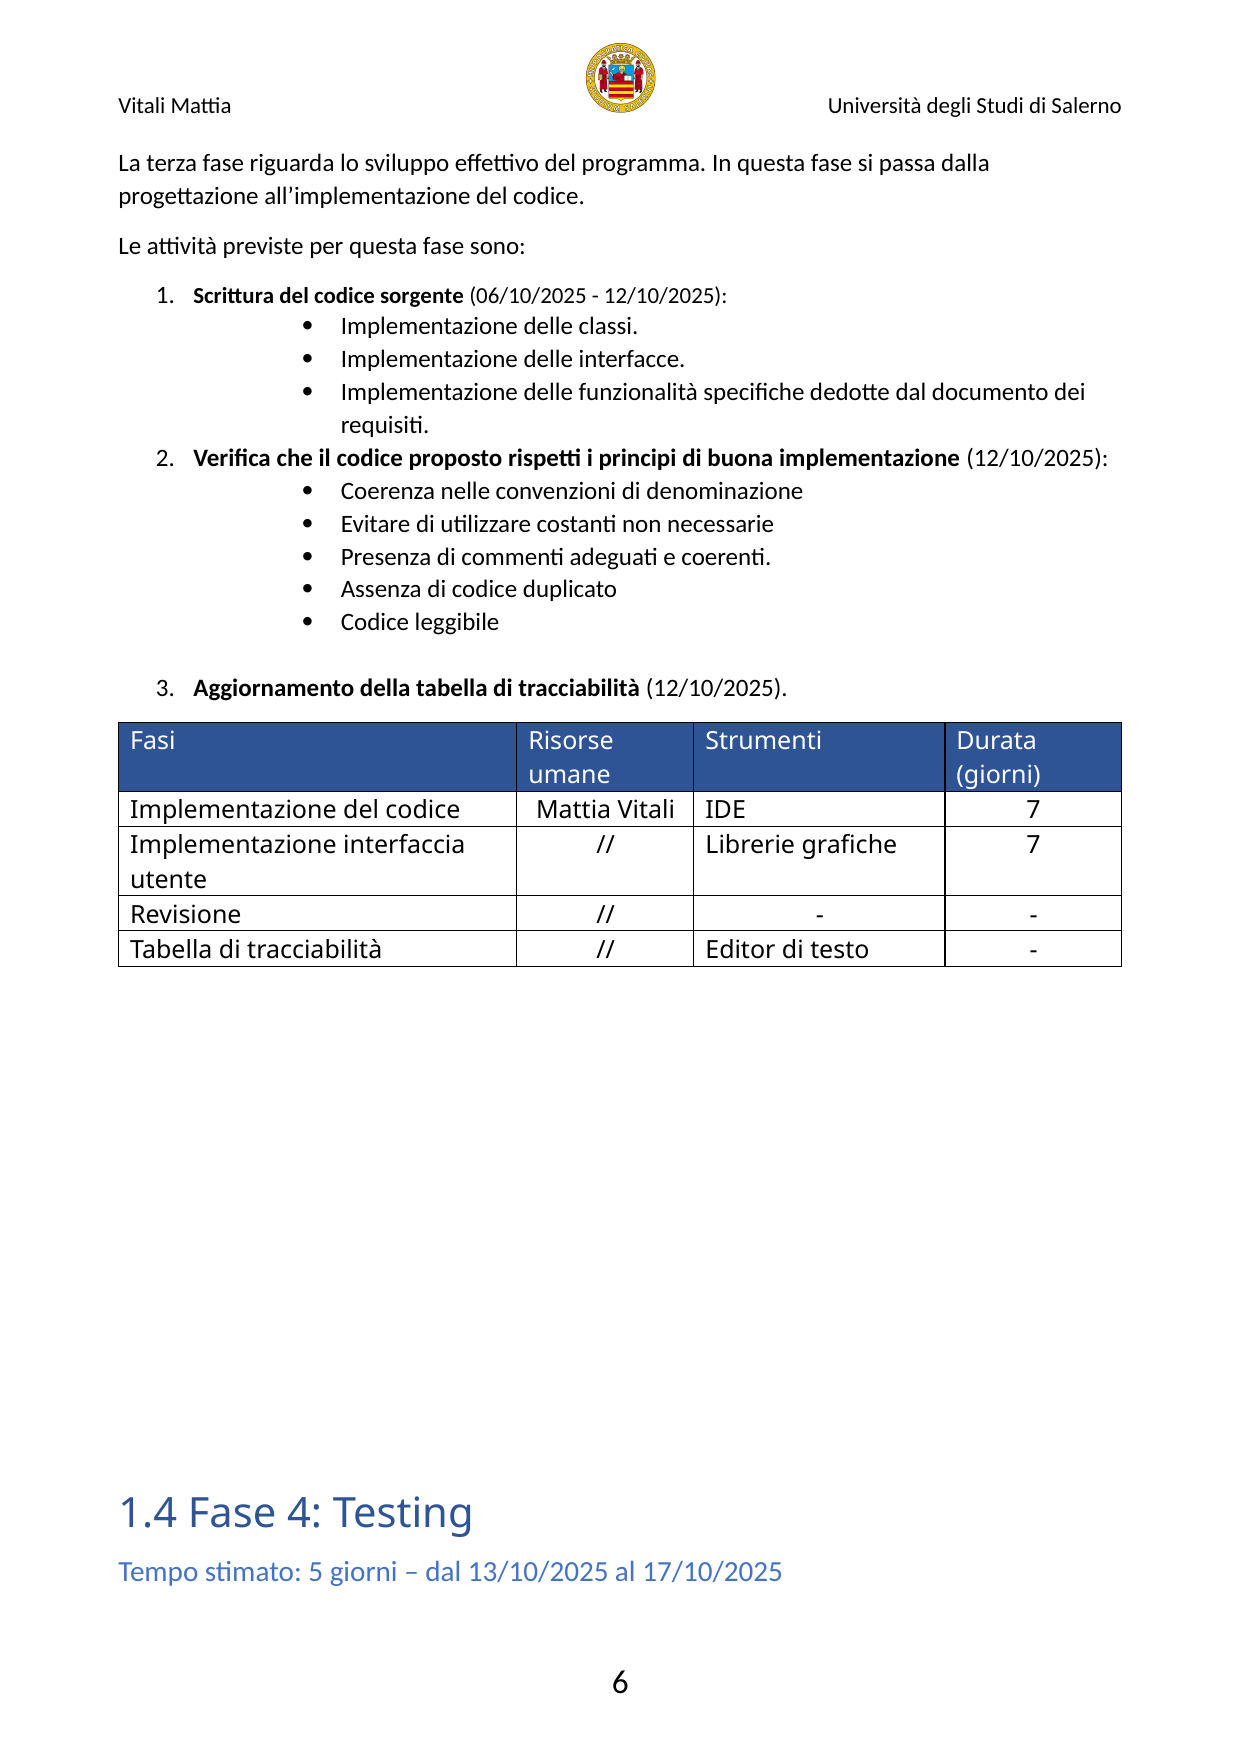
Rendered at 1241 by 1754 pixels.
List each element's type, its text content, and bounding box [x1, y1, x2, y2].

list Codice leggibile [303, 606, 1122, 637]
table_cell 7 [946, 827, 1121, 895]
table_cell Editor di testo [694, 931, 944, 966]
table_cell Implementazione del codice [119, 792, 516, 826]
table_cell // [517, 896, 693, 930]
text La terza fase riguarda lo sviluppo effettivo del programma. In questa fase si passa dalla progettazione all’implementazione del codice. [118, 148, 1122, 211]
list Implementazione delle classi. [303, 310, 1122, 341]
list Presenza di commenti adeguati e coerenti. [303, 541, 1122, 571]
table_cell - [694, 896, 944, 930]
table_cell 7 [946, 792, 1121, 826]
table_cell - [946, 896, 1121, 930]
list Coerenza nelle convenzioni di denominazione [303, 475, 1122, 505]
table_cell Tabella di tracciabilità [119, 931, 516, 966]
list Assenza di codice duplicato [303, 573, 1122, 604]
list Implementazione delle interfacce. [303, 343, 1122, 374]
list Aggiornamento della tabella di tracciabilità (12/10/2025). [156, 672, 1122, 703]
table_cell // [517, 931, 693, 966]
table_header Fasi [119, 723, 516, 791]
table_header Durata (giorni) [946, 723, 1121, 791]
list Evitare di utilizzare costanti non necessarie [303, 508, 1122, 538]
table_cell - [946, 931, 1121, 966]
table_cell Implementazione interfaccia utente [119, 827, 516, 895]
list Verifica che il codice proposto rispetti i principi di buona implementazione (12/10/2025): [156, 442, 1122, 472]
table_header Strumenti [694, 723, 944, 791]
list Scrittura del codice sorgente (06/10/2025 - 12/10/2025): [156, 280, 1122, 310]
table_cell IDE [694, 792, 944, 826]
table_cell Revisione [119, 896, 516, 930]
table_header Risorse umane [517, 723, 693, 791]
picture [584, 41, 657, 114]
table_cell // [517, 827, 693, 895]
table_cell Librerie grafiche [694, 827, 944, 895]
subtitle 1.4 Fase 4: Testing [118, 1483, 1122, 1540]
text Tempo stimato: 5 giorni – dal 13/10/2025 al 17/10/2025 [118, 1553, 1122, 1588]
table_cell Mattia Vitali [517, 792, 693, 826]
list Implementazione delle funzionalità specifiche dedotte dal documento dei requisiti. [303, 376, 1122, 439]
text Le attività previste per questa fase sono: [118, 230, 1122, 261]
